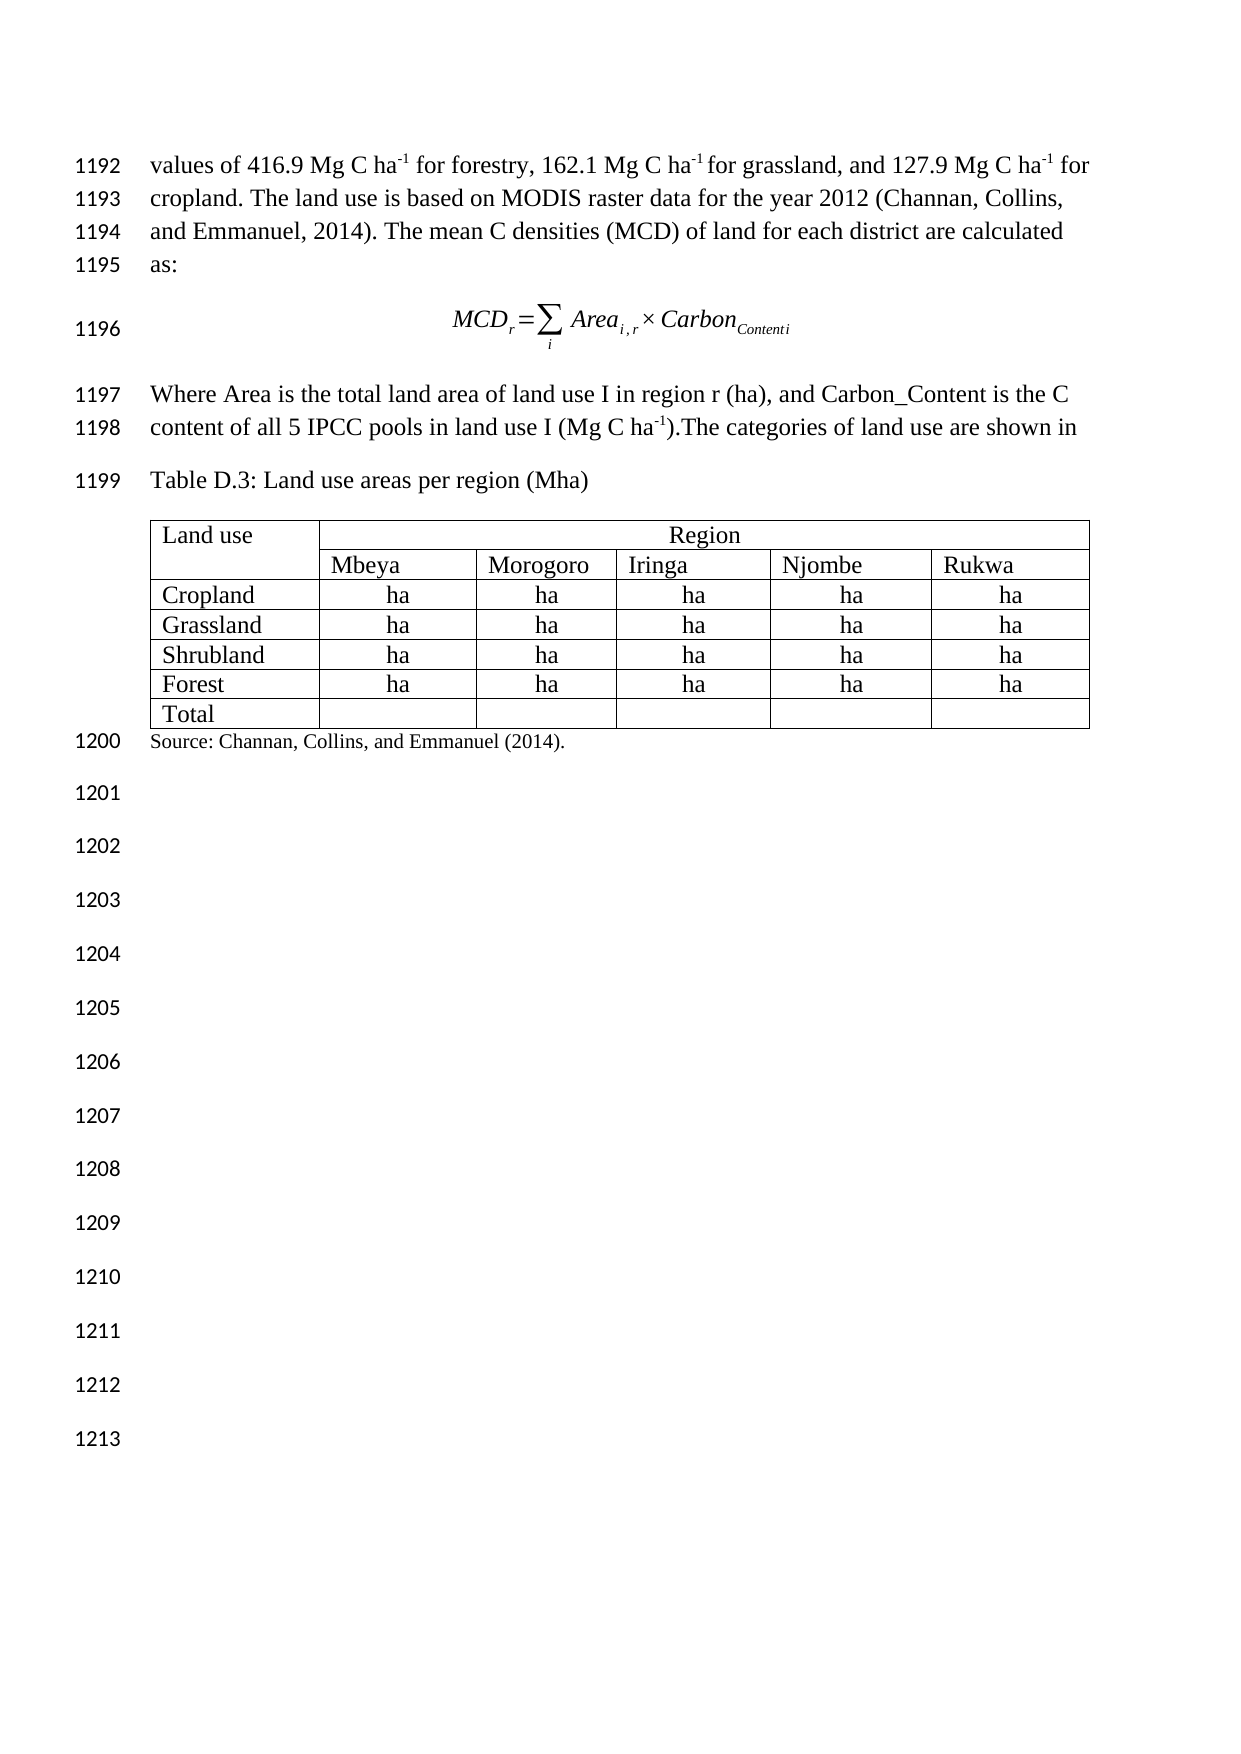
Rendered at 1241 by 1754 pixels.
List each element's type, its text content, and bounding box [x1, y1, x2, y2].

table_cell Forest [151, 670, 319, 698]
table_cell ha [617, 670, 770, 698]
table_cell ha [477, 580, 616, 609]
text Table D.3: Land use areas per region (Mha) [150, 466, 1090, 494]
table_cell ha [477, 670, 616, 698]
table_cell ha [320, 610, 476, 639]
table_cell ha [771, 580, 931, 609]
table_cell [477, 699, 616, 728]
table_cell [932, 699, 1089, 728]
table_cell ha [617, 640, 770, 668]
table_cell ha [771, 670, 931, 698]
table_cell ha [932, 580, 1089, 609]
table_cell Shrubland [151, 640, 319, 668]
table_cell [320, 699, 476, 728]
table_cell ha [932, 640, 1089, 668]
table_cell Morogoro [477, 550, 616, 579]
table_cell Mbeya [320, 550, 476, 579]
table_cell Njombe [771, 550, 931, 579]
table_cell ha [320, 580, 476, 609]
text Source: Channan, Collins, and Emmanuel (2014). [150, 729, 1090, 753]
table_header Land use [151, 521, 319, 579]
table_cell ha [617, 610, 770, 639]
table_cell ha [771, 610, 931, 639]
text Where Area is the total land area of land use I in region r (ha), and Carbon_Content is the C content of all 5 IPCC pools in land use I (Mg C ha-1).The categories of land use are shown in [150, 379, 1090, 441]
table_cell ha [932, 610, 1089, 639]
table_cell ha [320, 670, 476, 698]
table_cell Grassland [151, 610, 319, 639]
table_cell ha [932, 670, 1089, 698]
table_cell Cropland [151, 580, 319, 609]
table_cell Total [151, 699, 319, 728]
table_cell [617, 699, 770, 728]
table_cell Rukwa [932, 550, 1089, 579]
table_cell ha [320, 640, 476, 668]
table_cell [771, 699, 931, 728]
table_cell ha [771, 640, 931, 668]
table_cell ha [617, 580, 770, 609]
table_cell ha [477, 640, 616, 668]
table_cell ha [477, 610, 616, 639]
table_header Region [320, 521, 1089, 549]
table_cell Iringa [617, 550, 770, 579]
